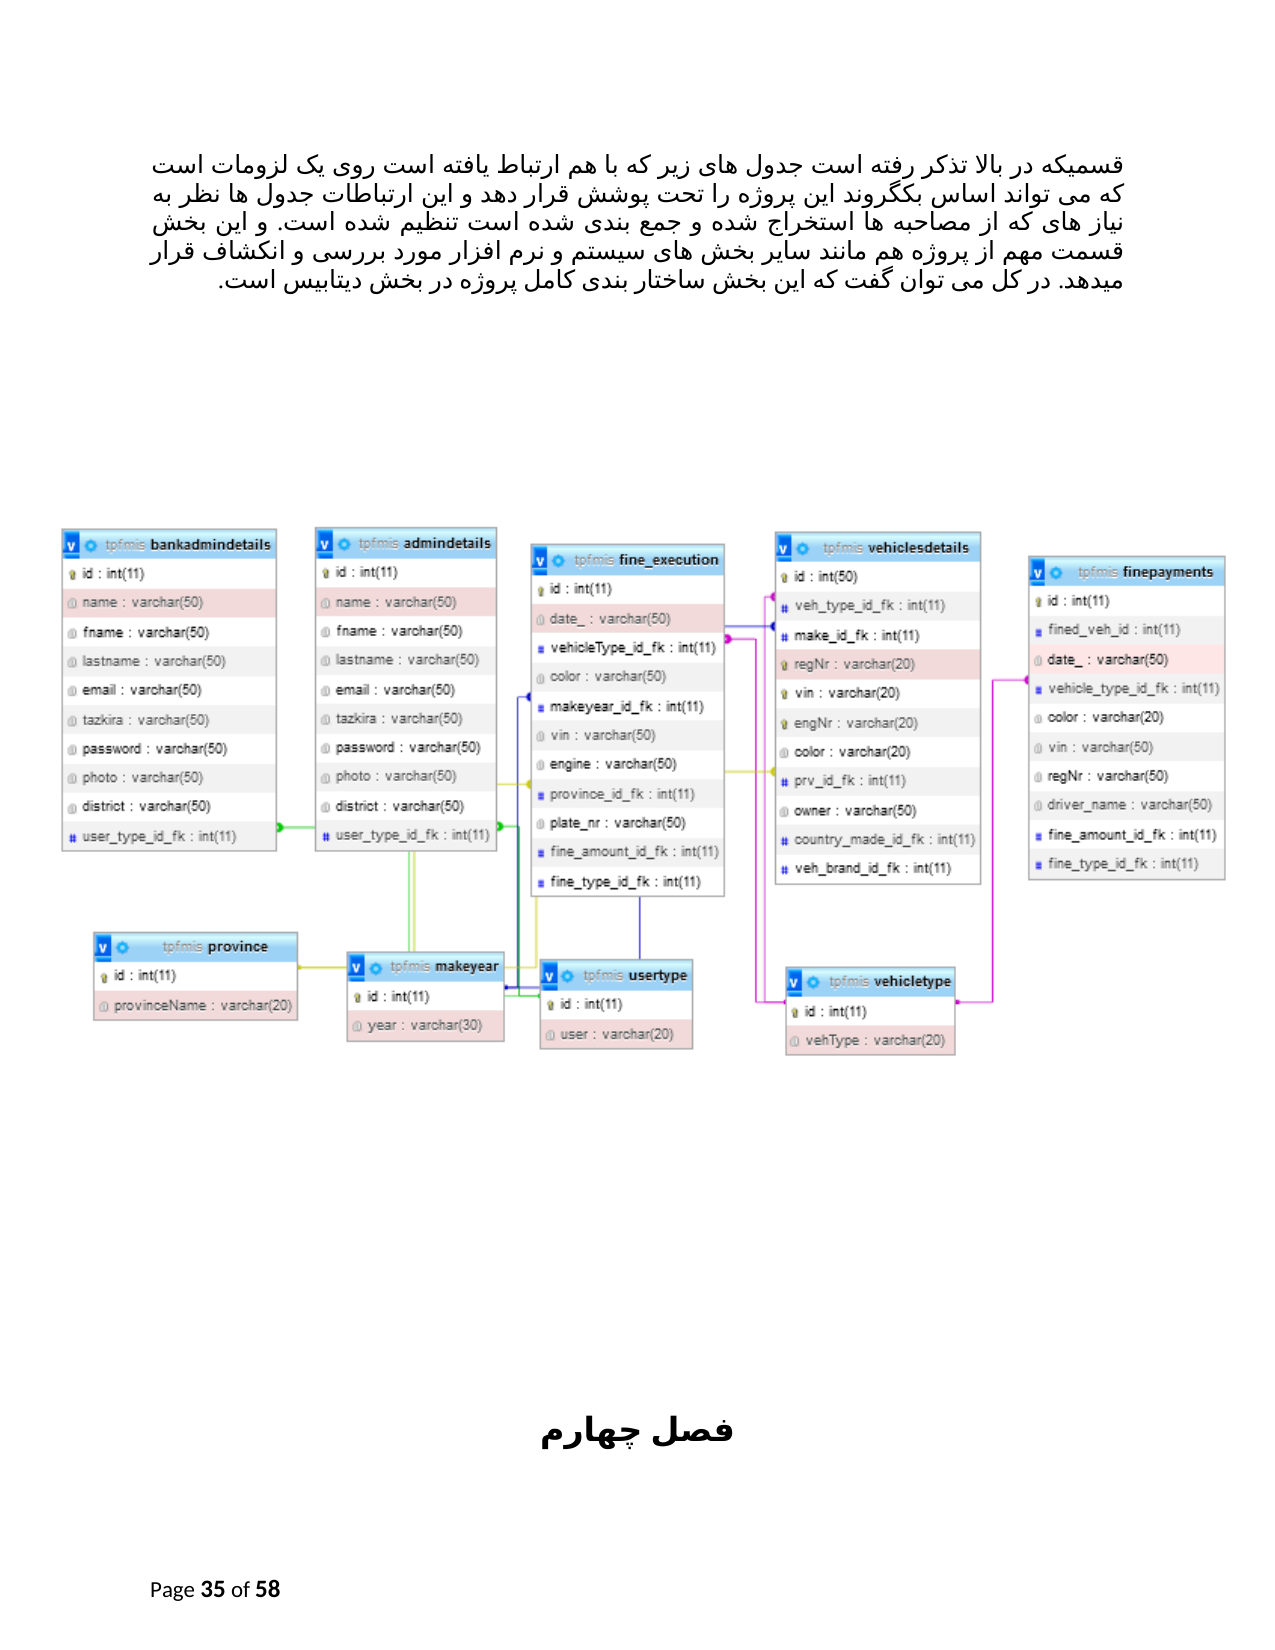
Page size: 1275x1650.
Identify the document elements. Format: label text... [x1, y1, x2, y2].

subtitle فصل چهارم [150, 1410, 1125, 1448]
subtitle قسمیکه در بالا تذکر رفته است جدول های زیر که با هم ارتباط یافته است روی یک لزومات است که می تواند اساس بکگروند این پروژه را تحت پوشش قرار دهد و این ارتباطات جدول ها نظر به نیاز های که از مصاحبه ها استخراج شده و جمع بندی شده است تنظیم شده است. و این بخش قسمت مهم از پروژه هم مانند سایر بخش های سیستم و نرم افزار مورد بررسی و انکشاف قرار میدهد. در کل می توان گفت که این بخش ساختار بندی کامل پروژه در بخش دیتابیس است. [150, 150, 1125, 294]
picture [30, 498, 1238, 1074]
